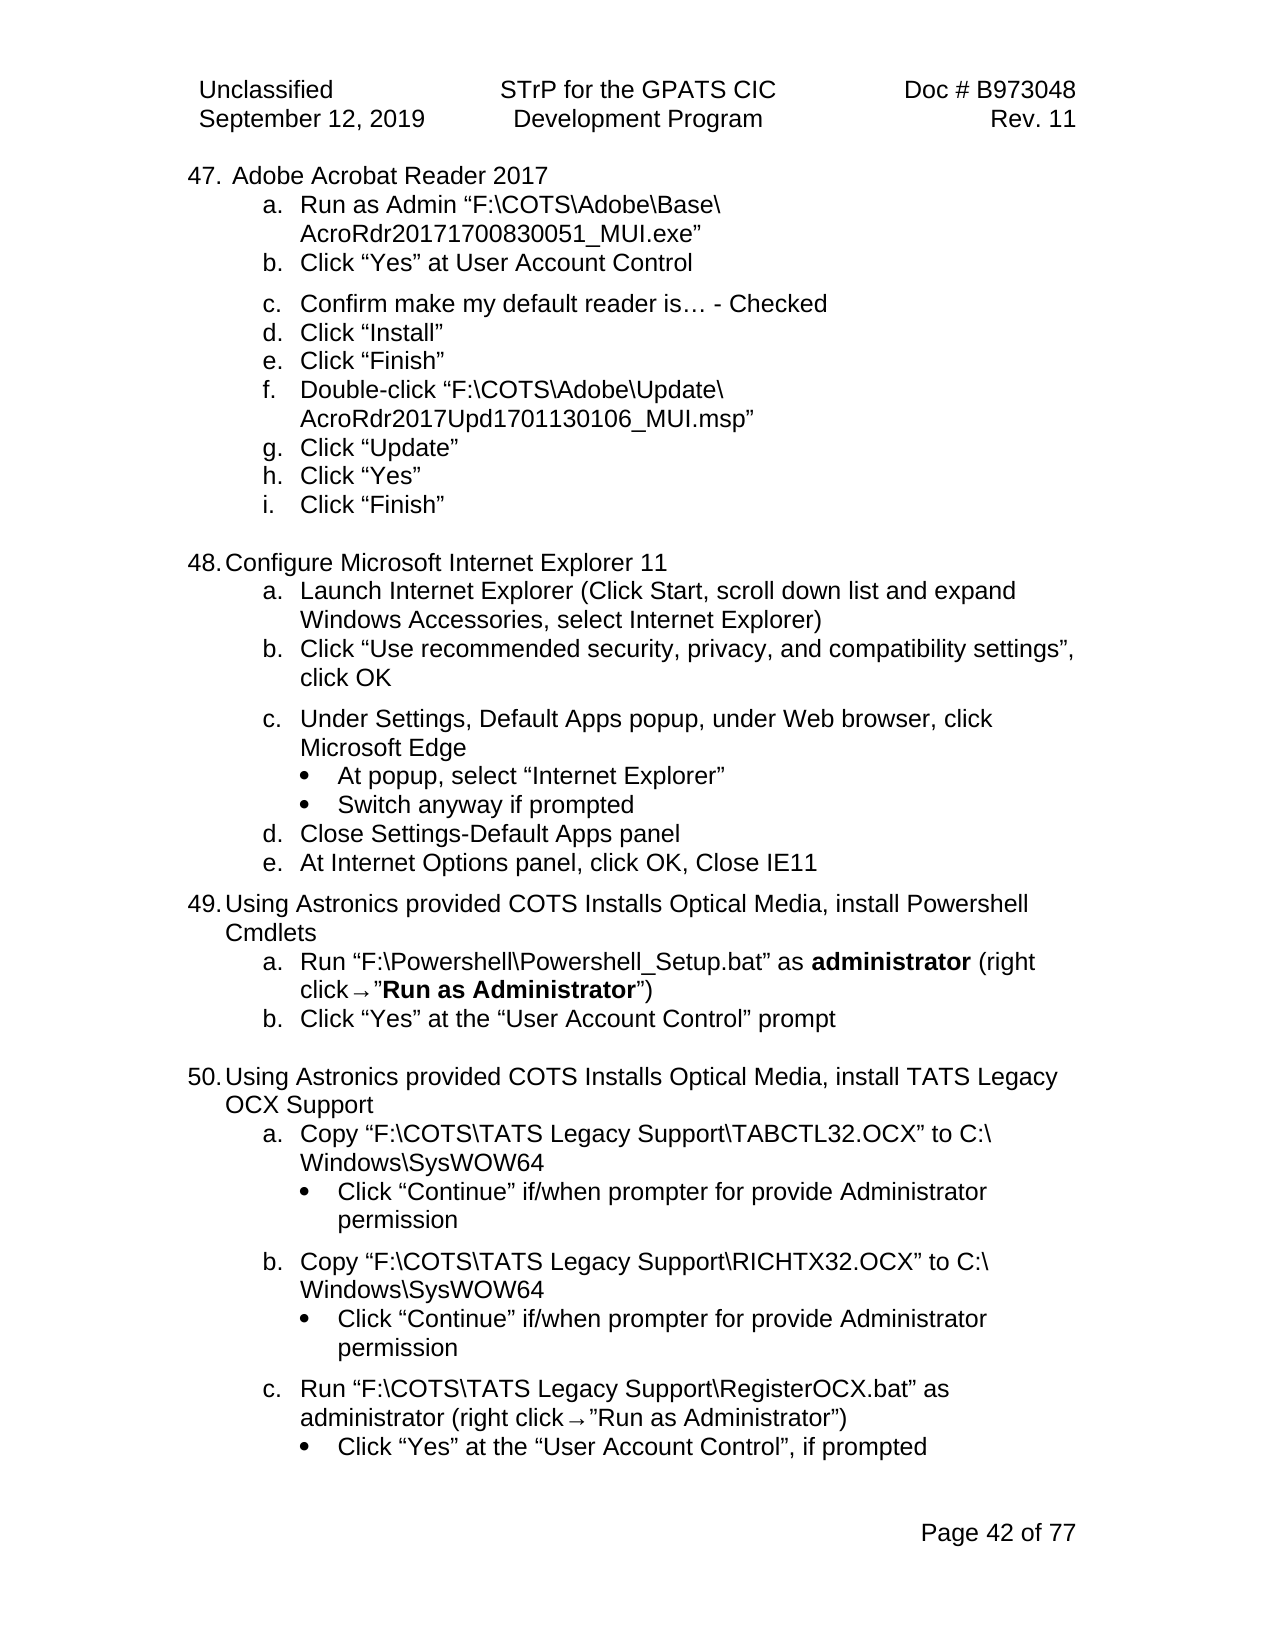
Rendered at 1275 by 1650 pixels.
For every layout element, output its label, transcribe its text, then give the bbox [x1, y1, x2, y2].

list Double-click “F:\COTS\Adobe\Update\AcroRdr2017Upd1701130106_MUI.msp” [262, 375, 1087, 432]
list Click “Yes” at User Account Control [262, 247, 1087, 276]
list Run “F:\COTS\TATS Legacy Support\RegisterOCX.bat” as administrator (right click→”Run as Administrator”) [262, 1374, 1087, 1432]
list Run “F:\Powershell\Powershell_Setup.bat” as administrator (right click→”Run as Administrator”) [262, 946, 1087, 1004]
list Click “Yes” at the “User Account Control” prompt [262, 1004, 1087, 1033]
list Switch anyway if prompted [300, 790, 1087, 819]
list Click “Update” [262, 432, 1087, 461]
list Click “Finish” [262, 346, 1087, 375]
list Click “Yes” at the “User Account Control”, if prompted [300, 1432, 1087, 1461]
list Copy “F:\COTS\TATS Legacy Support\TABCTL32.OCX” to C:\Windows\SysWOW64 [262, 1119, 1087, 1176]
list At Internet Options panel, click OK, Close IE11 [262, 848, 1087, 876]
list Click “Install” [262, 317, 1087, 346]
list At popup, select “Internet Explorer” [300, 761, 1087, 790]
list Configure Microsoft Internet Explorer 11 [187, 547, 1087, 576]
list Click “Yes” [262, 461, 1087, 490]
list Adobe Acrobat Reader 2017 [187, 161, 1087, 190]
list Click “Continue” if/when prompter for provide Administrator permission [300, 1304, 1087, 1362]
list Run as Admin “F:\COTS\Adobe\Base\AcroRdr20171700830051_MUI.exe” [262, 190, 1087, 247]
list Using Astronics provided COTS Installs Optical Media, install Powershell Cmdlets [187, 889, 1087, 946]
list Launch Internet Explorer (Click Start, scroll down list and expand Windows Accessories, select Internet Explorer) [262, 576, 1087, 634]
list Click “Use recommended security, privacy, and compatibility settings”, click OK [262, 634, 1087, 691]
list Under Settings, Default Apps popup, under Web browser, click Microsoft Edge [262, 704, 1087, 761]
list Copy “F:\COTS\TATS Legacy Support\RICHTX32.OCX” to C:\Windows\SysWOW64 [262, 1247, 1087, 1304]
list Close Settings-Default Apps panel [262, 819, 1087, 848]
list Using Astronics provided COTS Installs Optical Media, install TATS Legacy OCX Support [187, 1061, 1087, 1119]
list Click “Continue” if/when prompter for provide Administrator permission [300, 1176, 1087, 1234]
list Click “Finish” [262, 490, 1087, 519]
list Confirm make my default reader is… - Checked [262, 289, 1087, 317]
